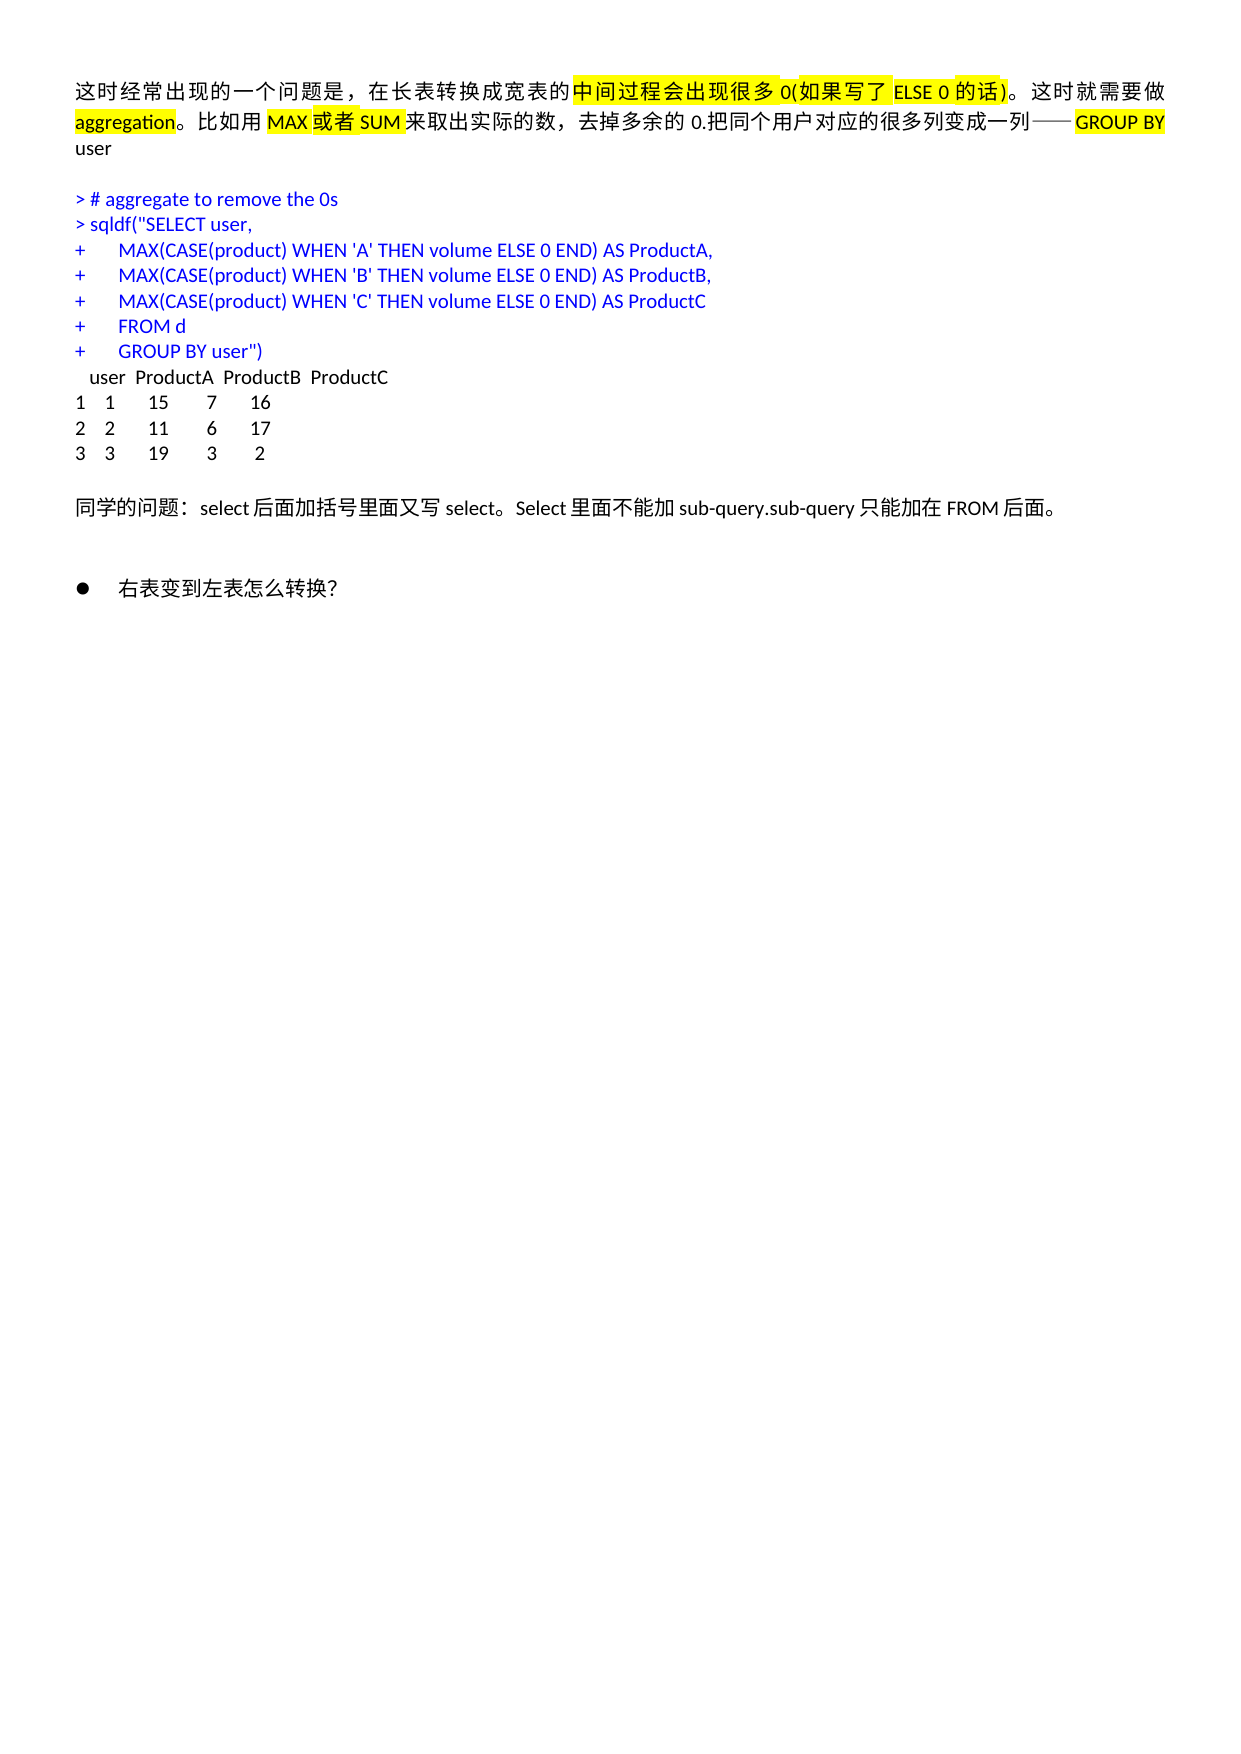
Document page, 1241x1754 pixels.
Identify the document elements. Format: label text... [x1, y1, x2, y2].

list 3 3 19 3 2 [75, 440, 1165, 466]
list > # aggregate to remove the 0s [75, 186, 1165, 212]
list + MAX(CASE(product) WHEN 'B' THEN volume ELSE 0 END) AS ProductB, [75, 262, 1165, 288]
list 1 1 15 7 16 [75, 389, 1165, 415]
list + FROM d [75, 313, 1165, 339]
list 这时经常出现的一个问题是，在长表转换成宽表的中间过程会出现很多0(如果写了ELSE 0的话)。这时就需要做aggregation。比如用MAX或者SUM来取出实际的数，去掉多余的0.把同个用户对应的很多列变成一列——GROUP BY user [75, 75, 1165, 161]
list > sqldf("SELECT user, [75, 212, 1165, 237]
list 右表变到左表怎么转换？ [75, 572, 1165, 602]
list 2 2 11 6 17 [75, 415, 1165, 440]
list user ProductA ProductB ProductC [75, 364, 1165, 389]
list + GROUP BY user") [75, 339, 1165, 364]
list + MAX(CASE(product) WHEN 'C' THEN volume ELSE 0 END) AS ProductC [75, 288, 1165, 313]
list 同学的问题：select后面加括号里面又写select。Select里面不能加sub-query.sub-query只能加在FROM后面。 [75, 491, 1165, 521]
list + MAX(CASE(product) WHEN 'A' THEN volume ELSE 0 END) AS ProductA, [75, 237, 1165, 262]
